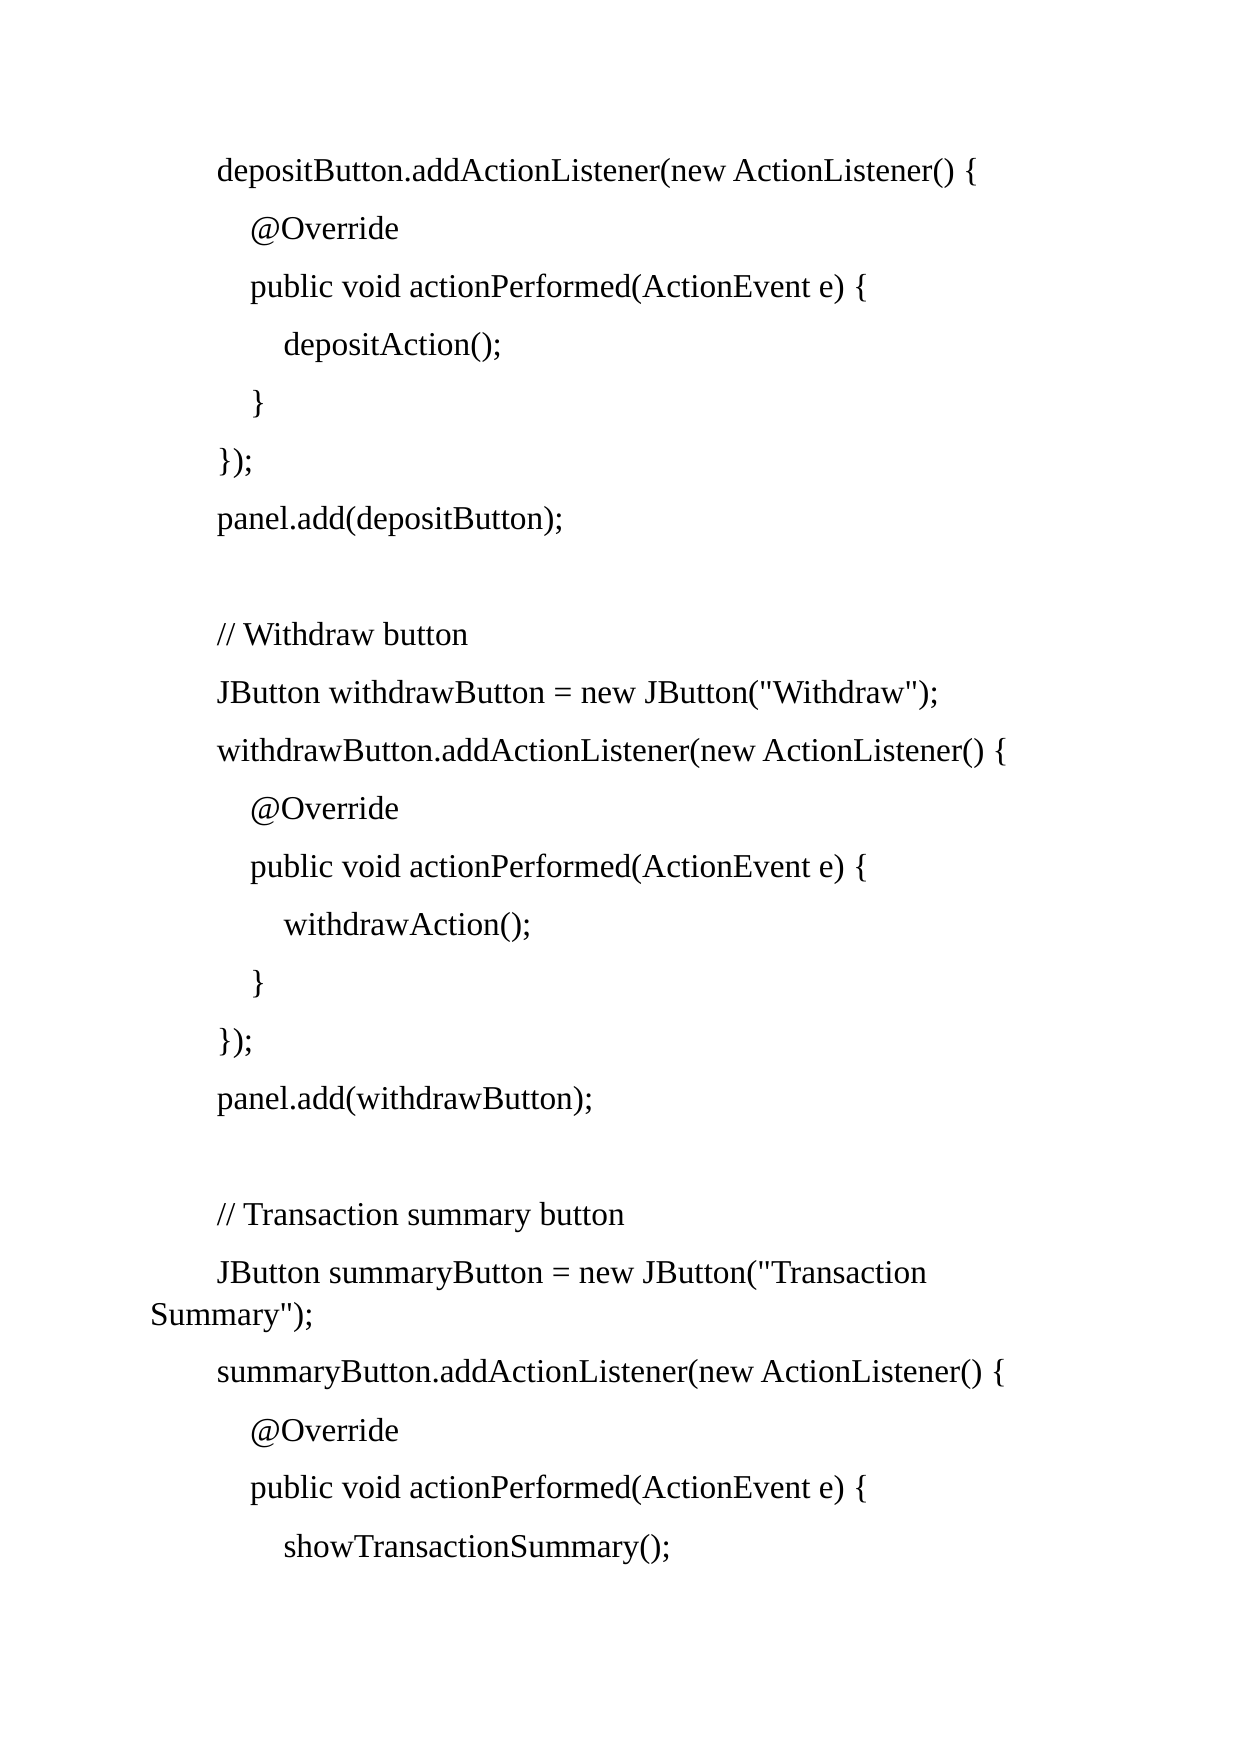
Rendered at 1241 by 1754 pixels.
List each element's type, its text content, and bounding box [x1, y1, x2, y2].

text panel.add(withdrawButton); [150, 1078, 1090, 1117]
text }); [150, 1020, 1090, 1059]
text } [150, 382, 1090, 420]
text depositAction(); [150, 324, 1090, 362]
text } [150, 962, 1090, 1001]
text // Withdraw button [150, 614, 1090, 652]
text public void actionPerformed(ActionEvent e) { [150, 266, 1090, 304]
text withdrawAction(); [150, 904, 1090, 943]
text showTransactionSummary(); [150, 1526, 1090, 1564]
text public void actionPerformed(ActionEvent e) { [150, 1468, 1090, 1506]
text panel.add(depositButton); [150, 498, 1090, 536]
text depositButton.addActionListener(new ActionListener() { [150, 150, 1090, 188]
text JButton summaryButton = new JButton("Transaction Summary"); [150, 1252, 1090, 1332]
text }); [150, 440, 1090, 478]
text @Override [150, 788, 1090, 827]
text JButton withdrawButton = new JButton("Withdraw"); [150, 672, 1090, 711]
text public void actionPerformed(ActionEvent e) { [150, 846, 1090, 884]
text summaryButton.addActionListener(new ActionListener() { [150, 1352, 1090, 1390]
text @Override [150, 1410, 1090, 1448]
text withdrawButton.addActionListener(new ActionListener() { [150, 730, 1090, 768]
text // Transaction summary button [150, 1194, 1090, 1233]
text @Override [150, 208, 1090, 246]
